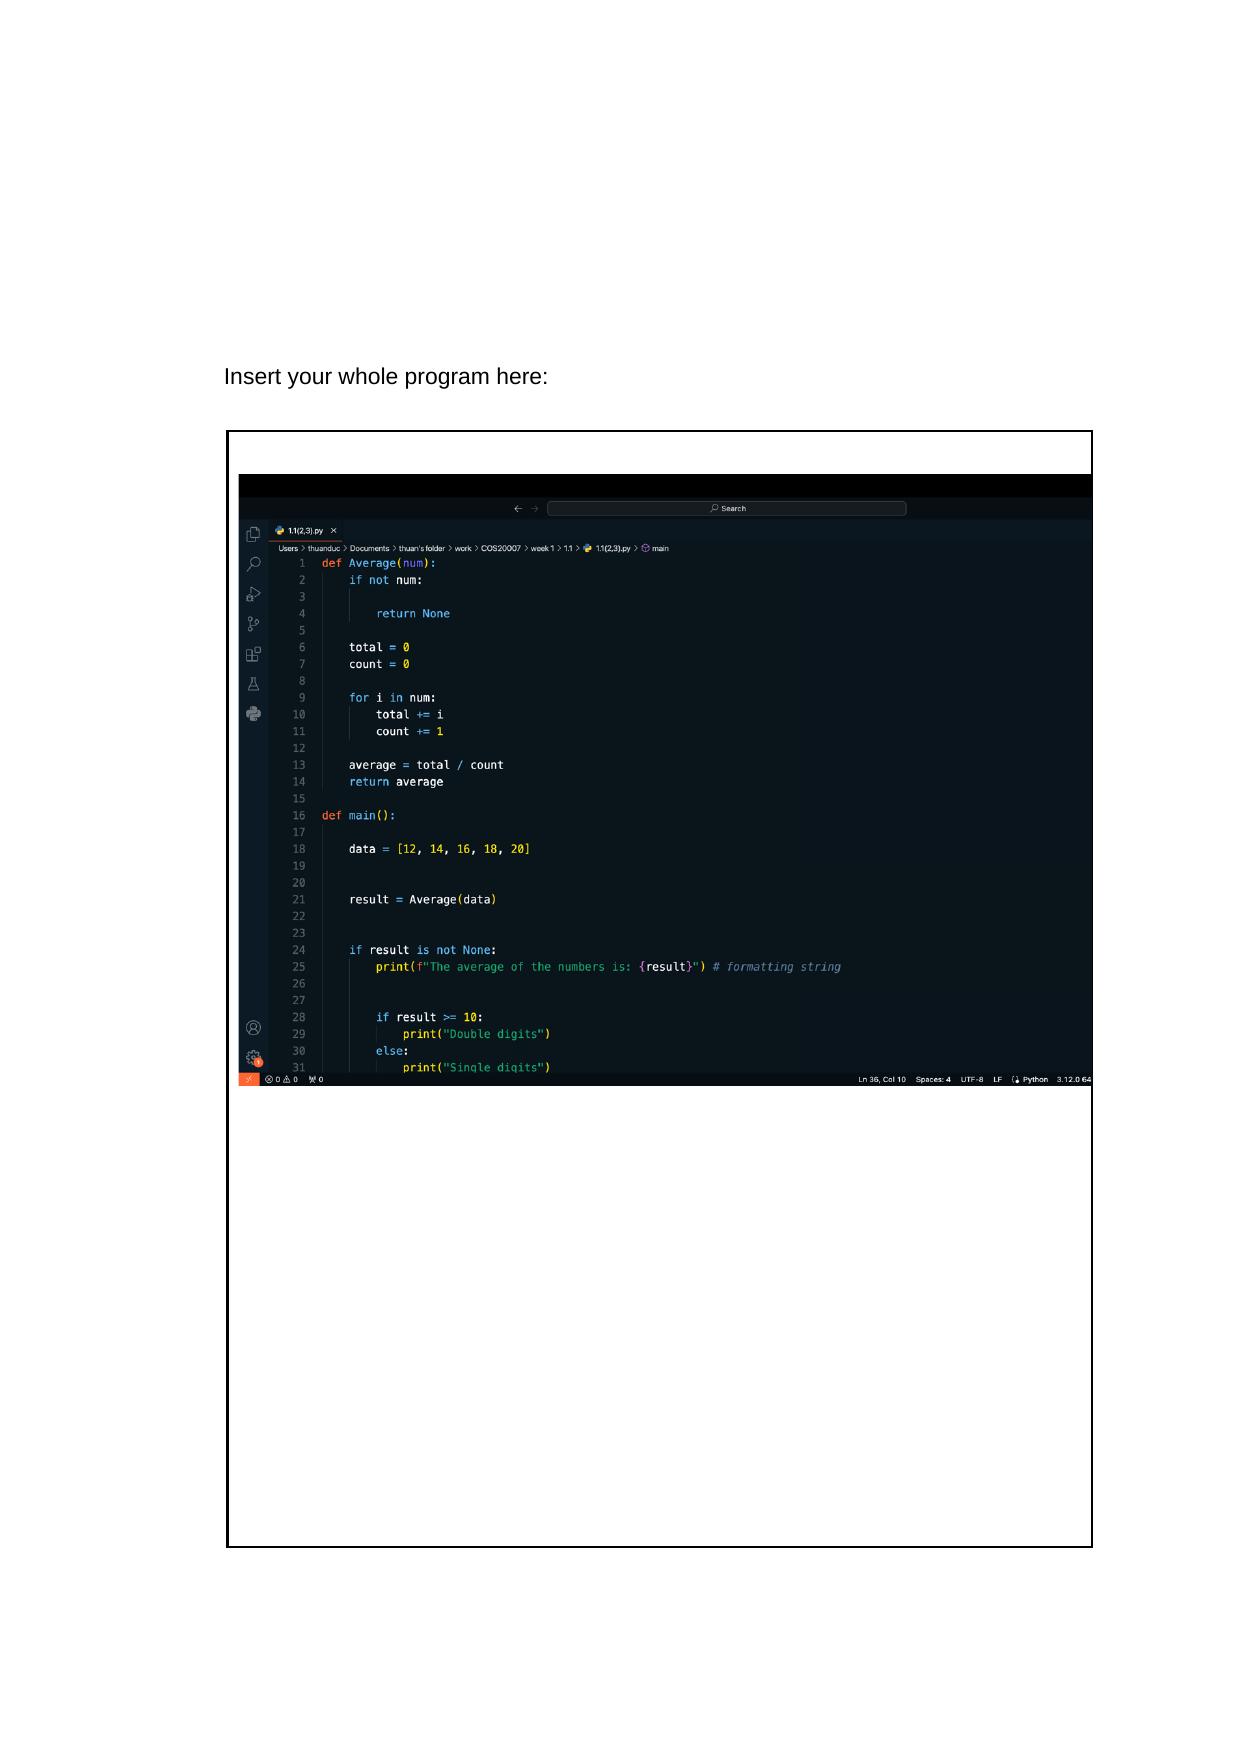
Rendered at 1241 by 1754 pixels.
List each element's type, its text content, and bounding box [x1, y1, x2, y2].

table_header [229, 432, 1091, 1546]
picture [238, 474, 1092, 1086]
text Insert your whole program here: [152, 363, 1092, 389]
